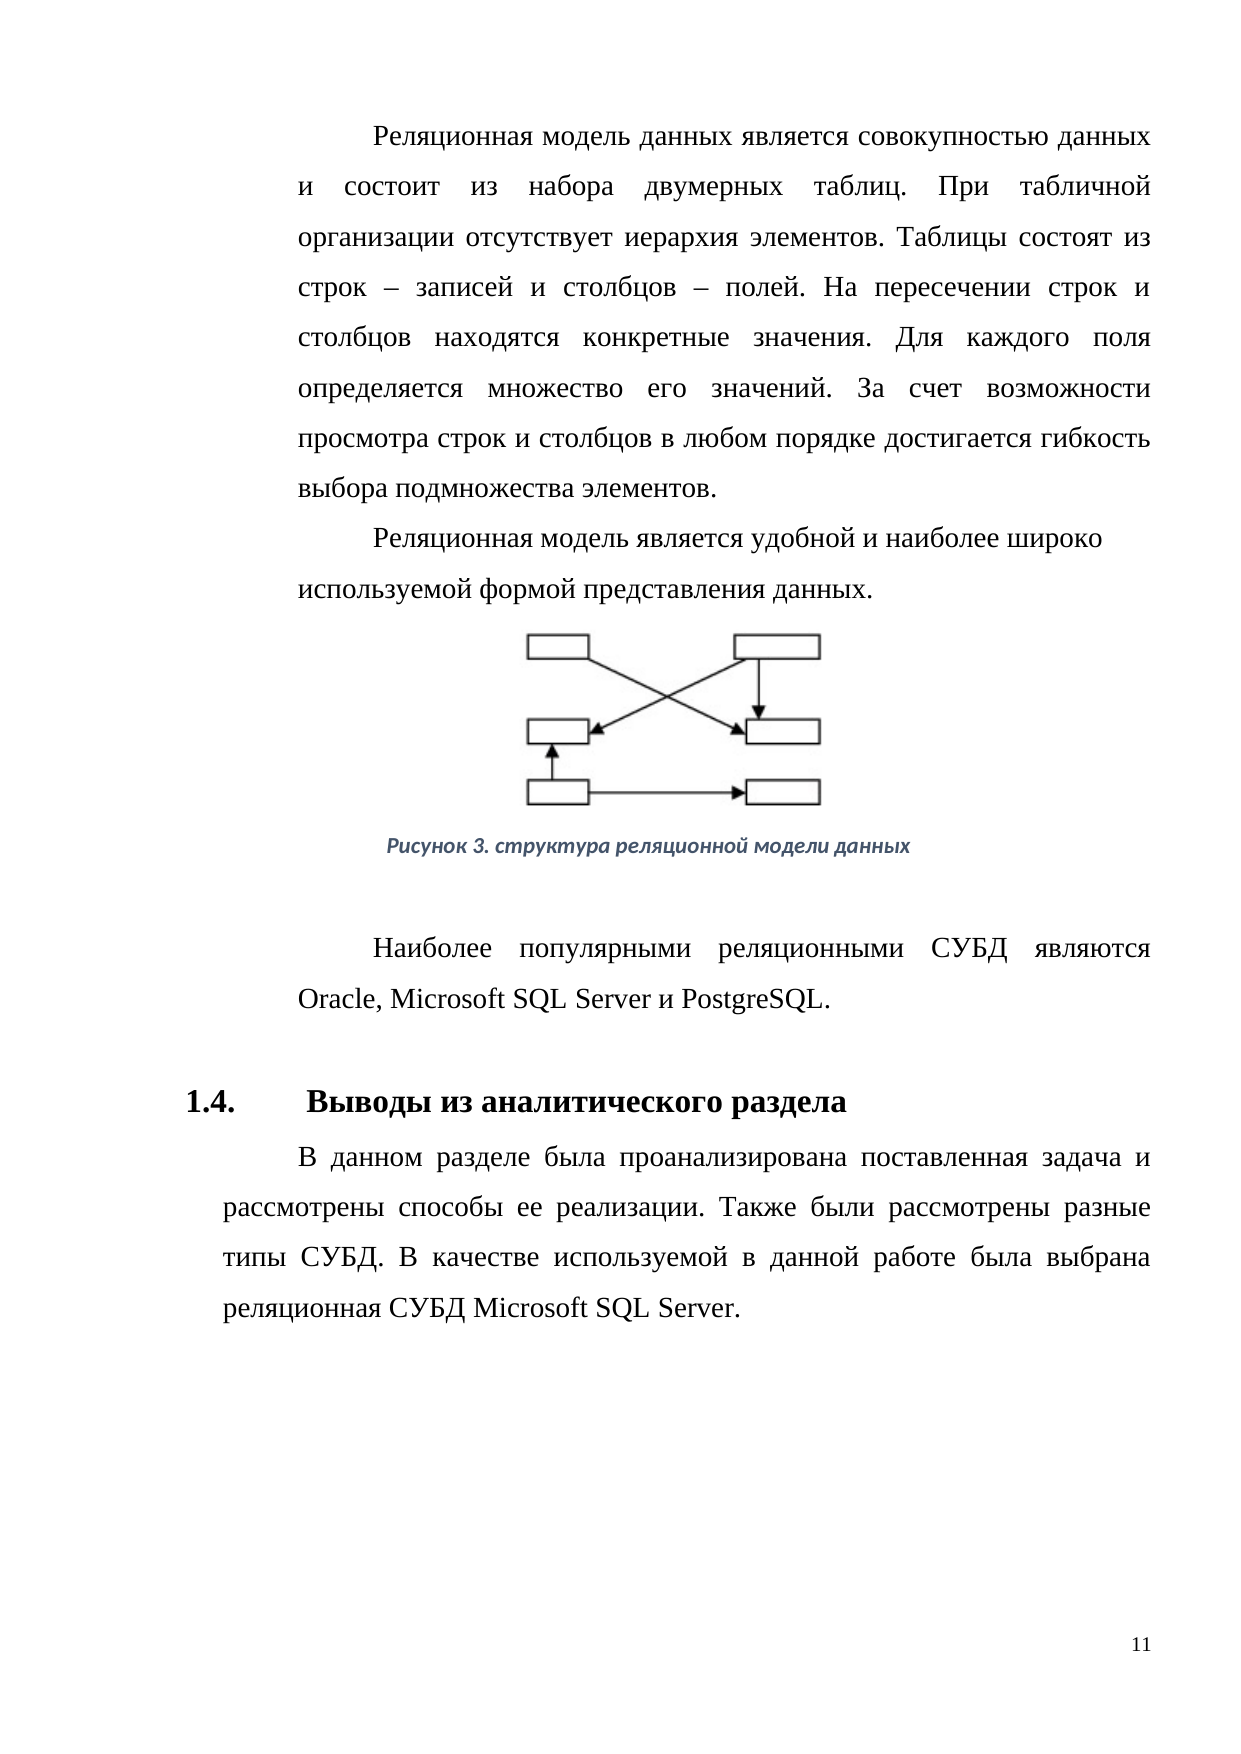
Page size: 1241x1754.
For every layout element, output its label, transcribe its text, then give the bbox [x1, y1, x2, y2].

text Реляционная модель данных является совокупностью данных и состоит из набора двумерных таблиц. При табличной организации отсутствует иерархия элементов. Таблицы состоят из строк – записей и столбцов – полей. На пересечении строк и столбцов находятся конкретные значения. Для каждого поля определяется множество его значений. За счет возможности просмотра строк и столбцов в любом порядке достигается гибкость выбора подмножества элементов. [298, 118, 1152, 504]
text Реляционная модель является удобной и наиболее широко используемой формой представления данных. [298, 521, 1152, 604]
text Рисунок 3. структура реляционной модели данных [148, 831, 1152, 859]
picture [506, 621, 837, 815]
text В данном разделе была проанализирована поставленная задача и рассмотрены способы ее реализации. Также были рассмотрены разные типы СУБД. В качестве используемой в данной работе была выбрана реляционная СУБД Microsoft SQL Server. [223, 1139, 1152, 1323]
list Выводы из аналитического раздела [185, 1081, 1152, 1120]
text Наиболее популярными реляционными СУБД являются Oracle, Microsoft SQL Server и PostgreSQL. [298, 930, 1152, 1014]
